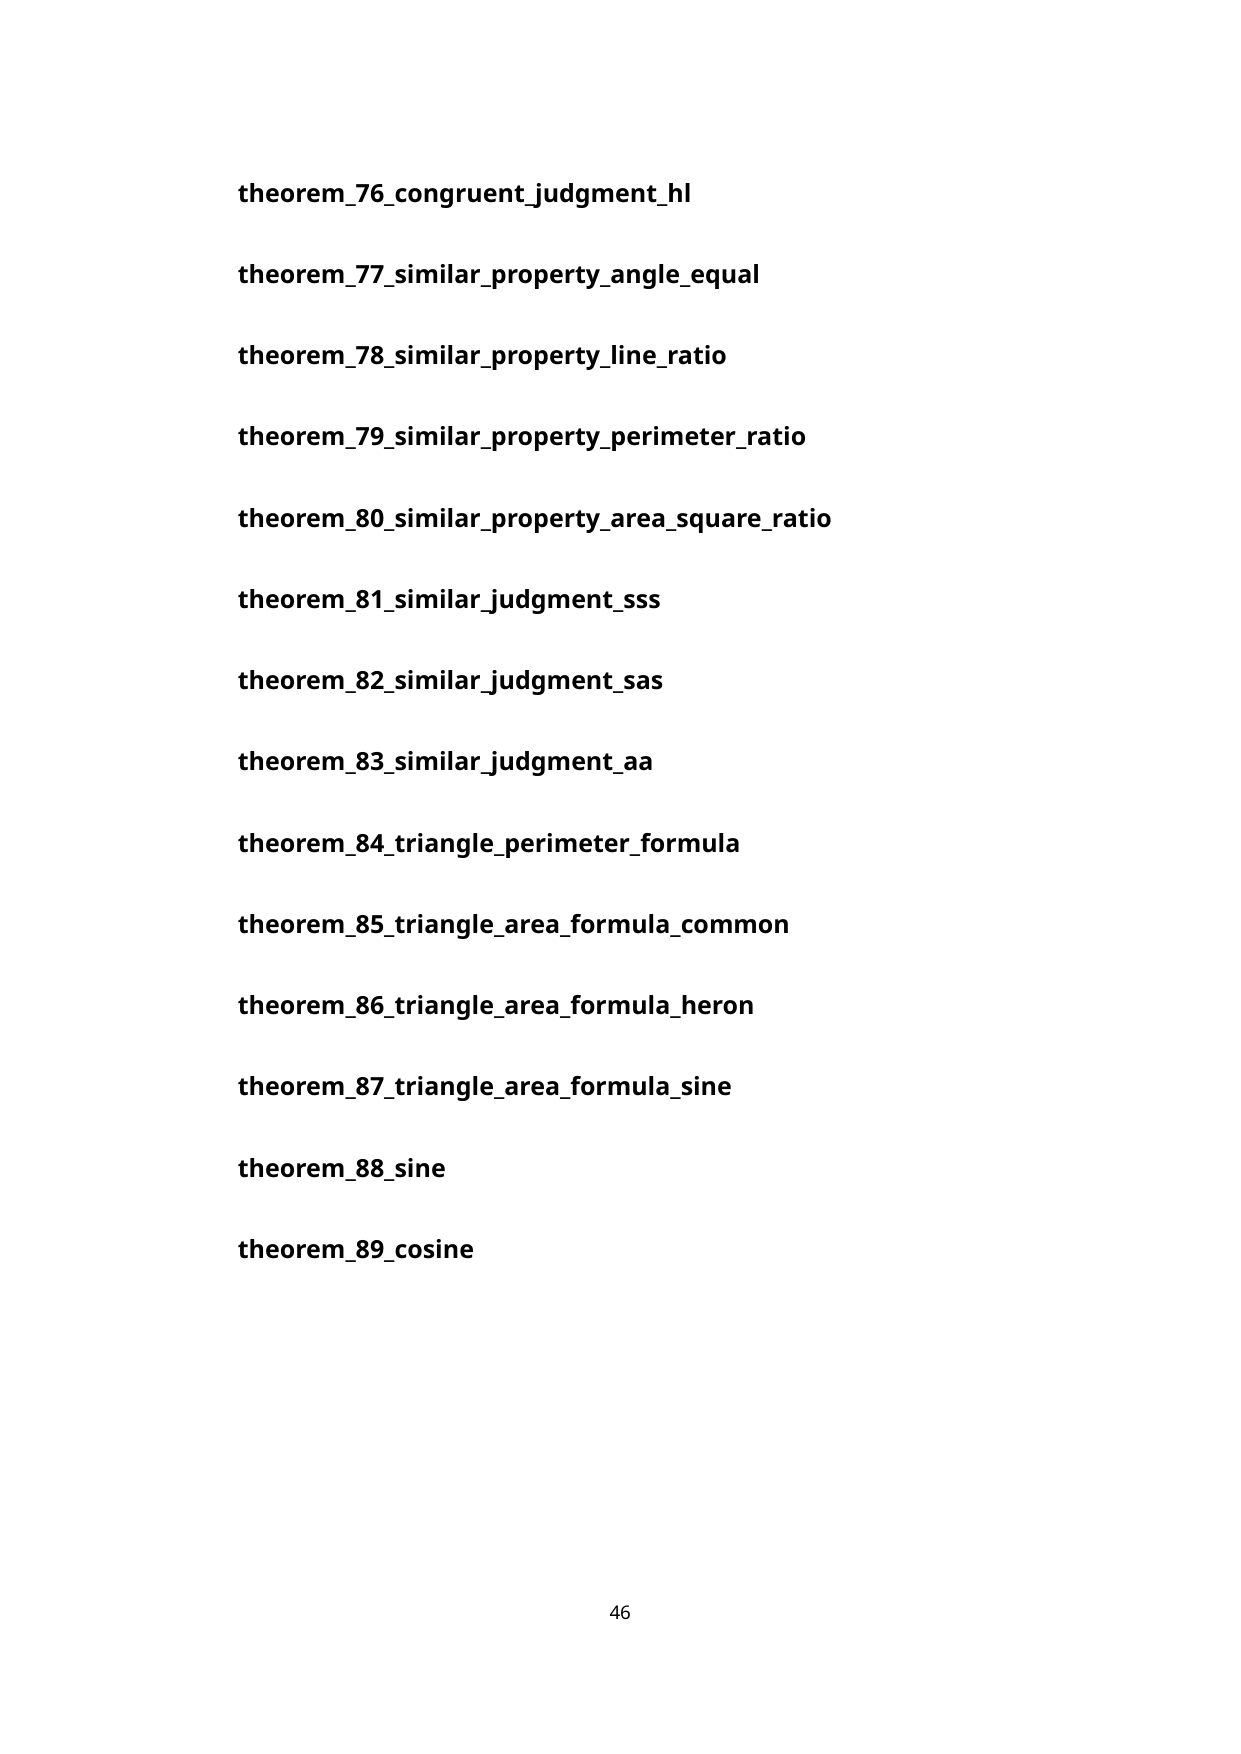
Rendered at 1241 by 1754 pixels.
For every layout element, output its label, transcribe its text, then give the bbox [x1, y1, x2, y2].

subtitle theorem_85_triangle_area_formula_common [187, 891, 1053, 956]
subtitle theorem_87_triangle_area_formula_sine [187, 1053, 1053, 1118]
subtitle theorem_79_similar_property_perimeter_ratio [187, 403, 1053, 468]
subtitle theorem_78_similar_property_line_ratio [187, 322, 1053, 387]
subtitle theorem_86_triangle_area_formula_heron [187, 972, 1053, 1037]
subtitle theorem_84_triangle_perimeter_formula [187, 810, 1053, 875]
subtitle theorem_89_cosine [187, 1216, 1053, 1281]
subtitle theorem_77_similar_property_angle_equal [187, 241, 1053, 306]
subtitle theorem_76_congruent_judgment_hl [187, 160, 1053, 225]
subtitle theorem_83_similar_judgment_aa [187, 728, 1053, 793]
subtitle theorem_82_similar_judgment_sas [187, 647, 1053, 712]
subtitle theorem_81_similar_judgment_sss [187, 566, 1053, 631]
subtitle theorem_80_similar_property_area_square_ratio [187, 485, 1053, 550]
subtitle theorem_88_sine [187, 1135, 1053, 1200]
